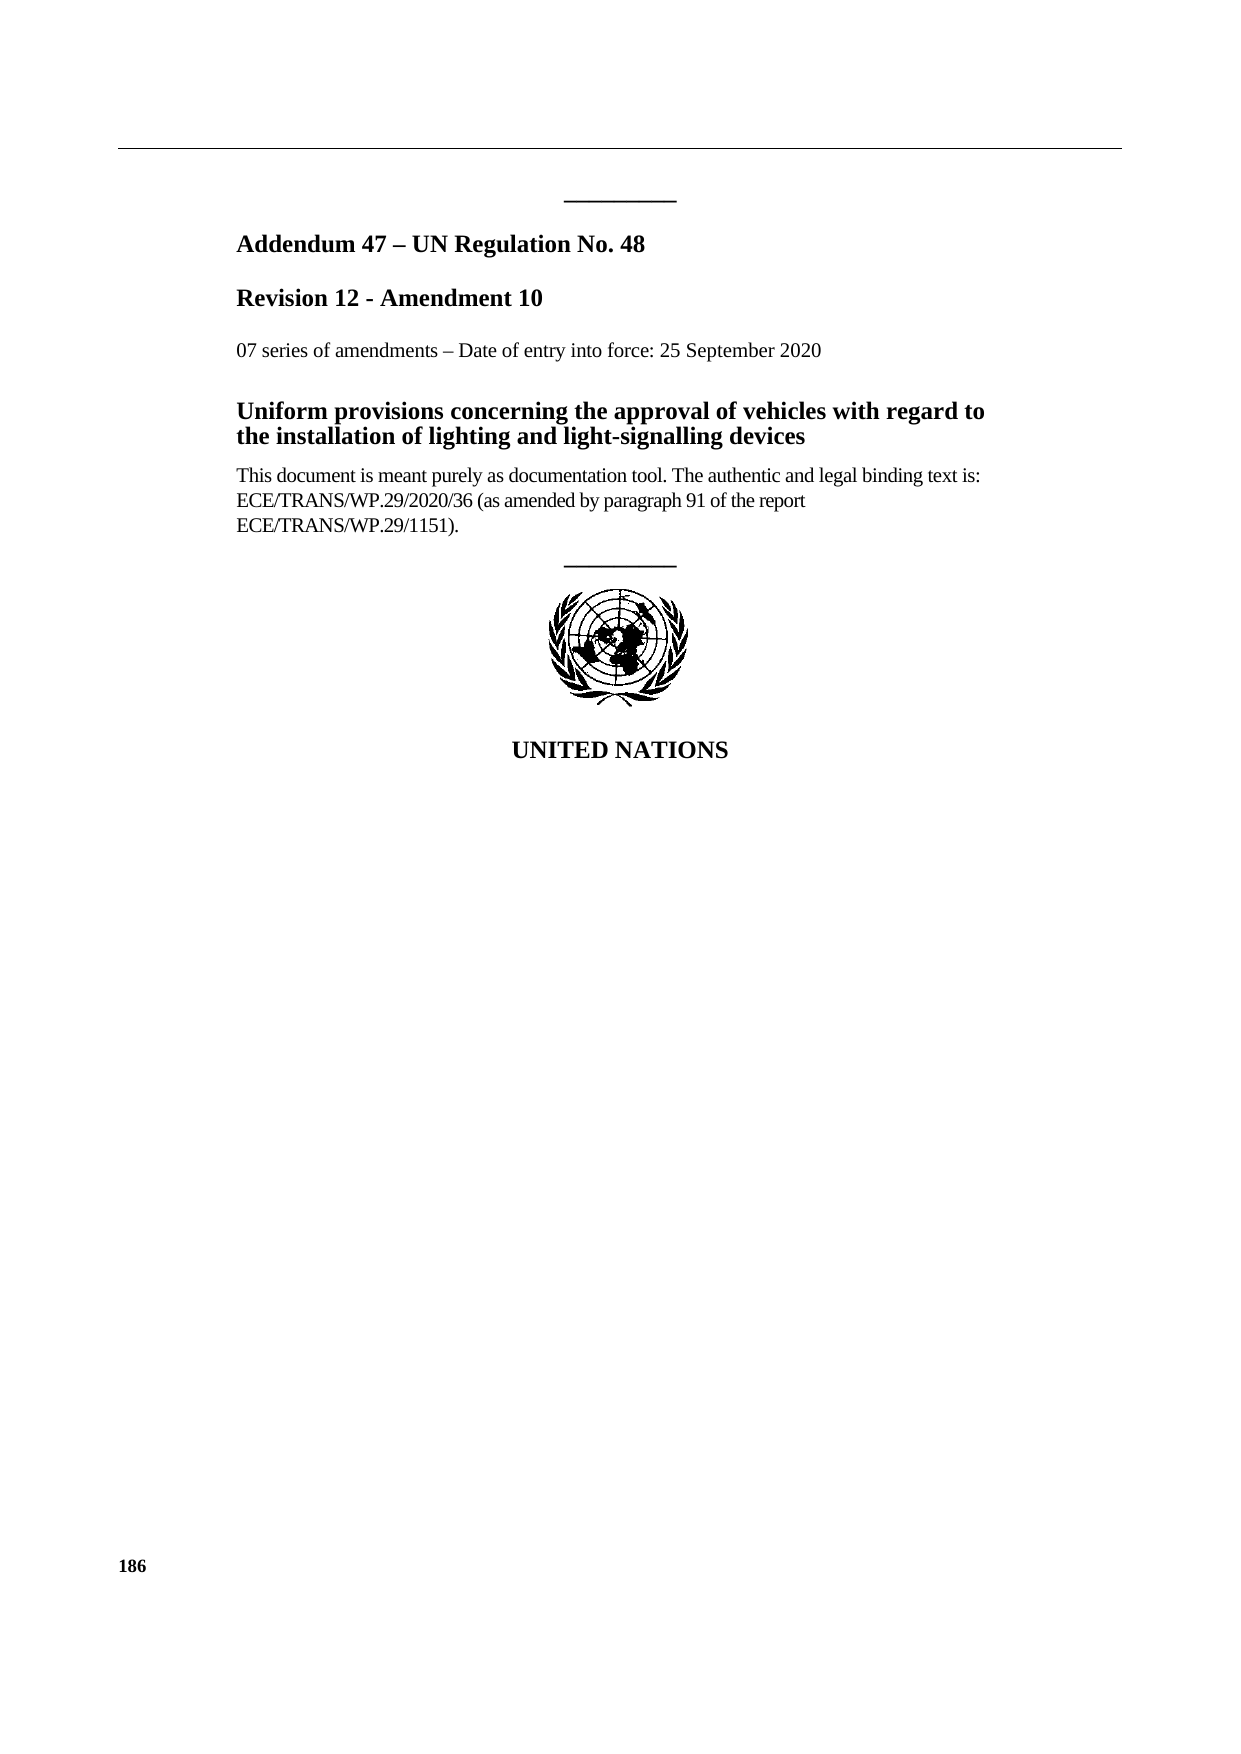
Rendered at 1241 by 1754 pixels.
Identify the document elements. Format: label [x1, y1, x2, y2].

picture [545, 577, 693, 713]
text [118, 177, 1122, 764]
